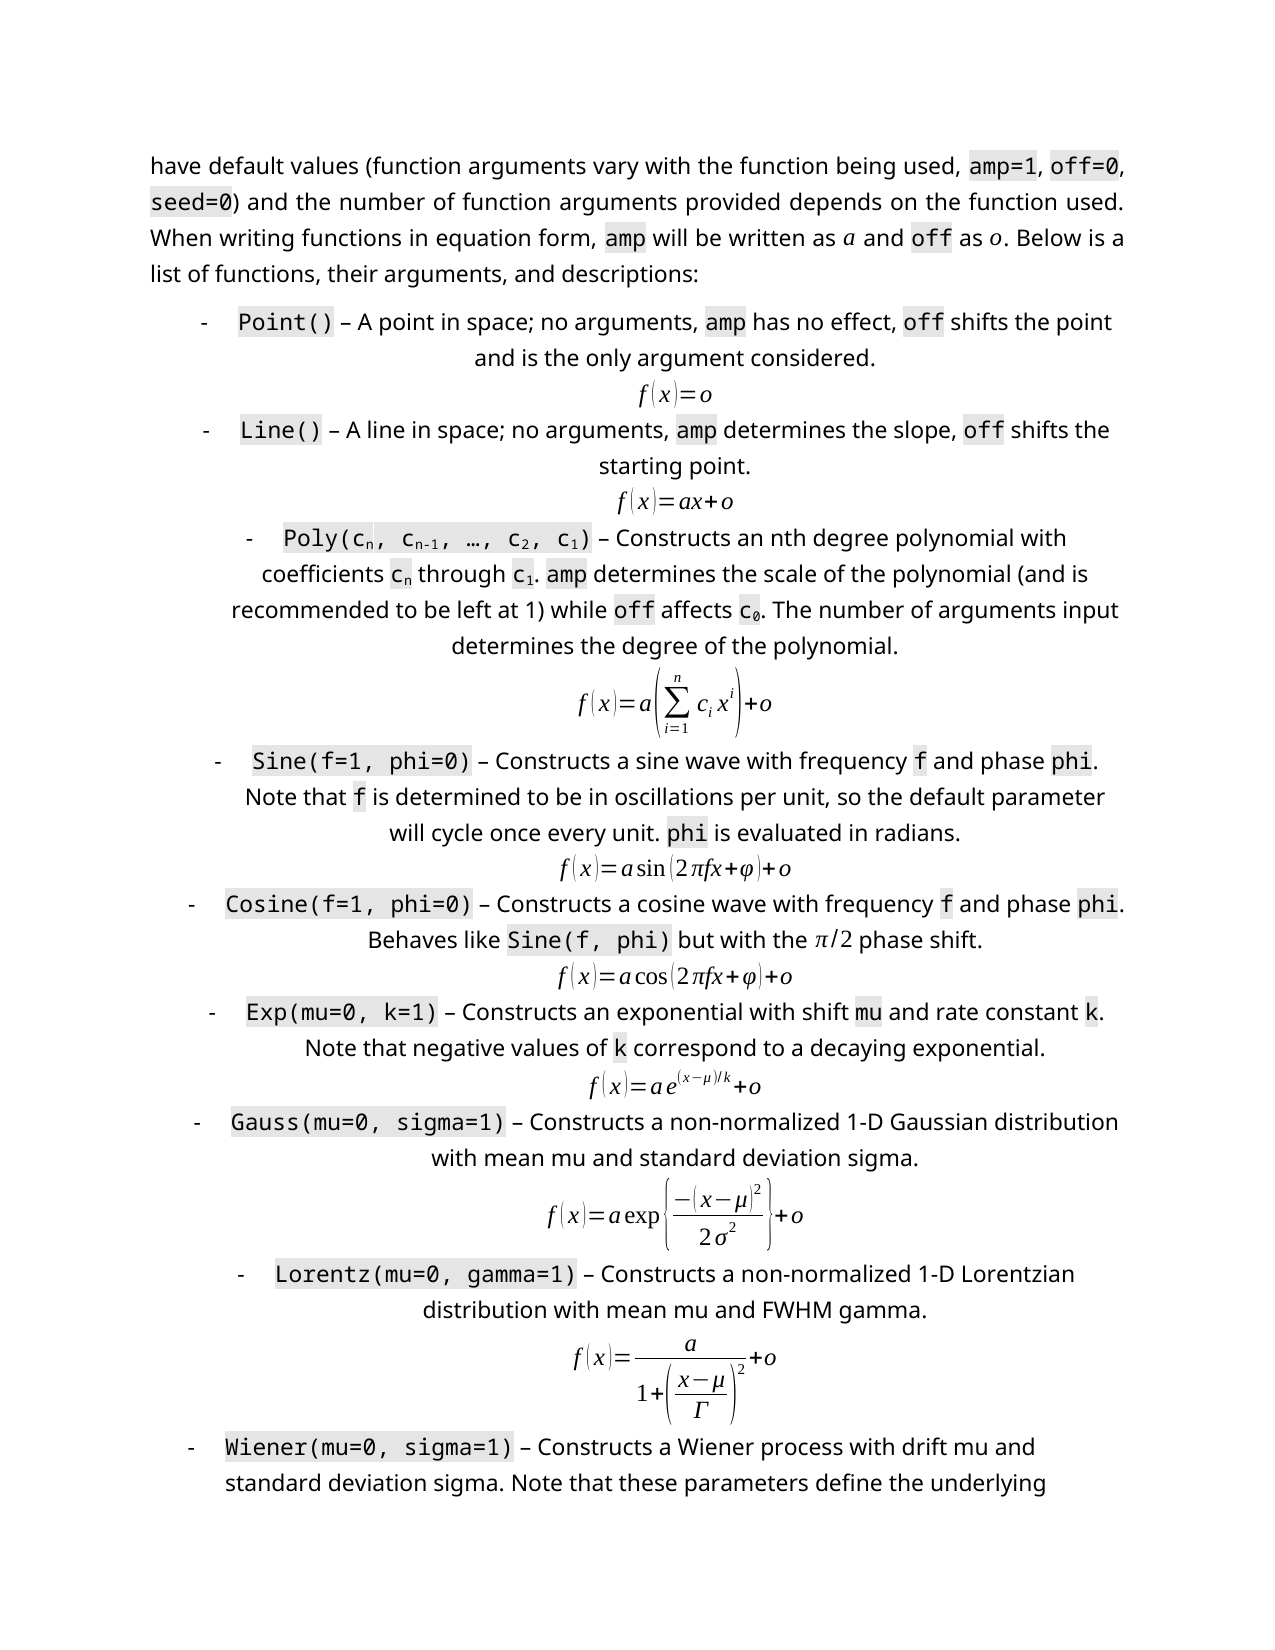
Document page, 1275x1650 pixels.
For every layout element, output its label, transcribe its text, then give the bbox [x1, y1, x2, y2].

list Lorentz(mu=0, gamma=1) – Constructs a non-normalized 1-D Lorentzian distribution with mean mu and FWHM gamma. [187, 1258, 1125, 1426]
list Gauss(mu=0, sigma=1) – Constructs a non-normalized 1-D Gaussian distribution with mean mu and standard deviation sigma. [187, 1106, 1125, 1253]
list Sine(f=1, phi=0) – Constructs a sine wave with frequency f and phase phi. Note that f is determined to be in oscillations per unit, so the default parameter will cycle once every unit. phi is evaluated in radians. [187, 744, 1125, 884]
list Exp(mu=0, k=1) – Constructs an exponential with shift mu and rate constant k. Note that negative values of k correspond to a decaying exponential. [187, 996, 1125, 1101]
list Point() – A point in space; no arguments, amp has no effect, off shifts the point and is the only argument considered. [187, 306, 1125, 409]
list Line() – A line in space; no arguments, amp determines the slope, off shifts the starting point. [187, 414, 1125, 517]
list Cosine(f=1, phi=0) – Constructs a cosine wave with frequency f and phase phi. Behaves like Sine(f, phi) but with the phase shift. [187, 888, 1125, 991]
list Poly(cn, cn-1, …, c2, c1) – Constructs an nth degree polynomial with coefficients cn through c1. amp determines the scale of the polynomial (and is recommended to be left at 1) while off affects c0. The number of arguments input determines the degree of the polynomial. [187, 522, 1125, 740]
